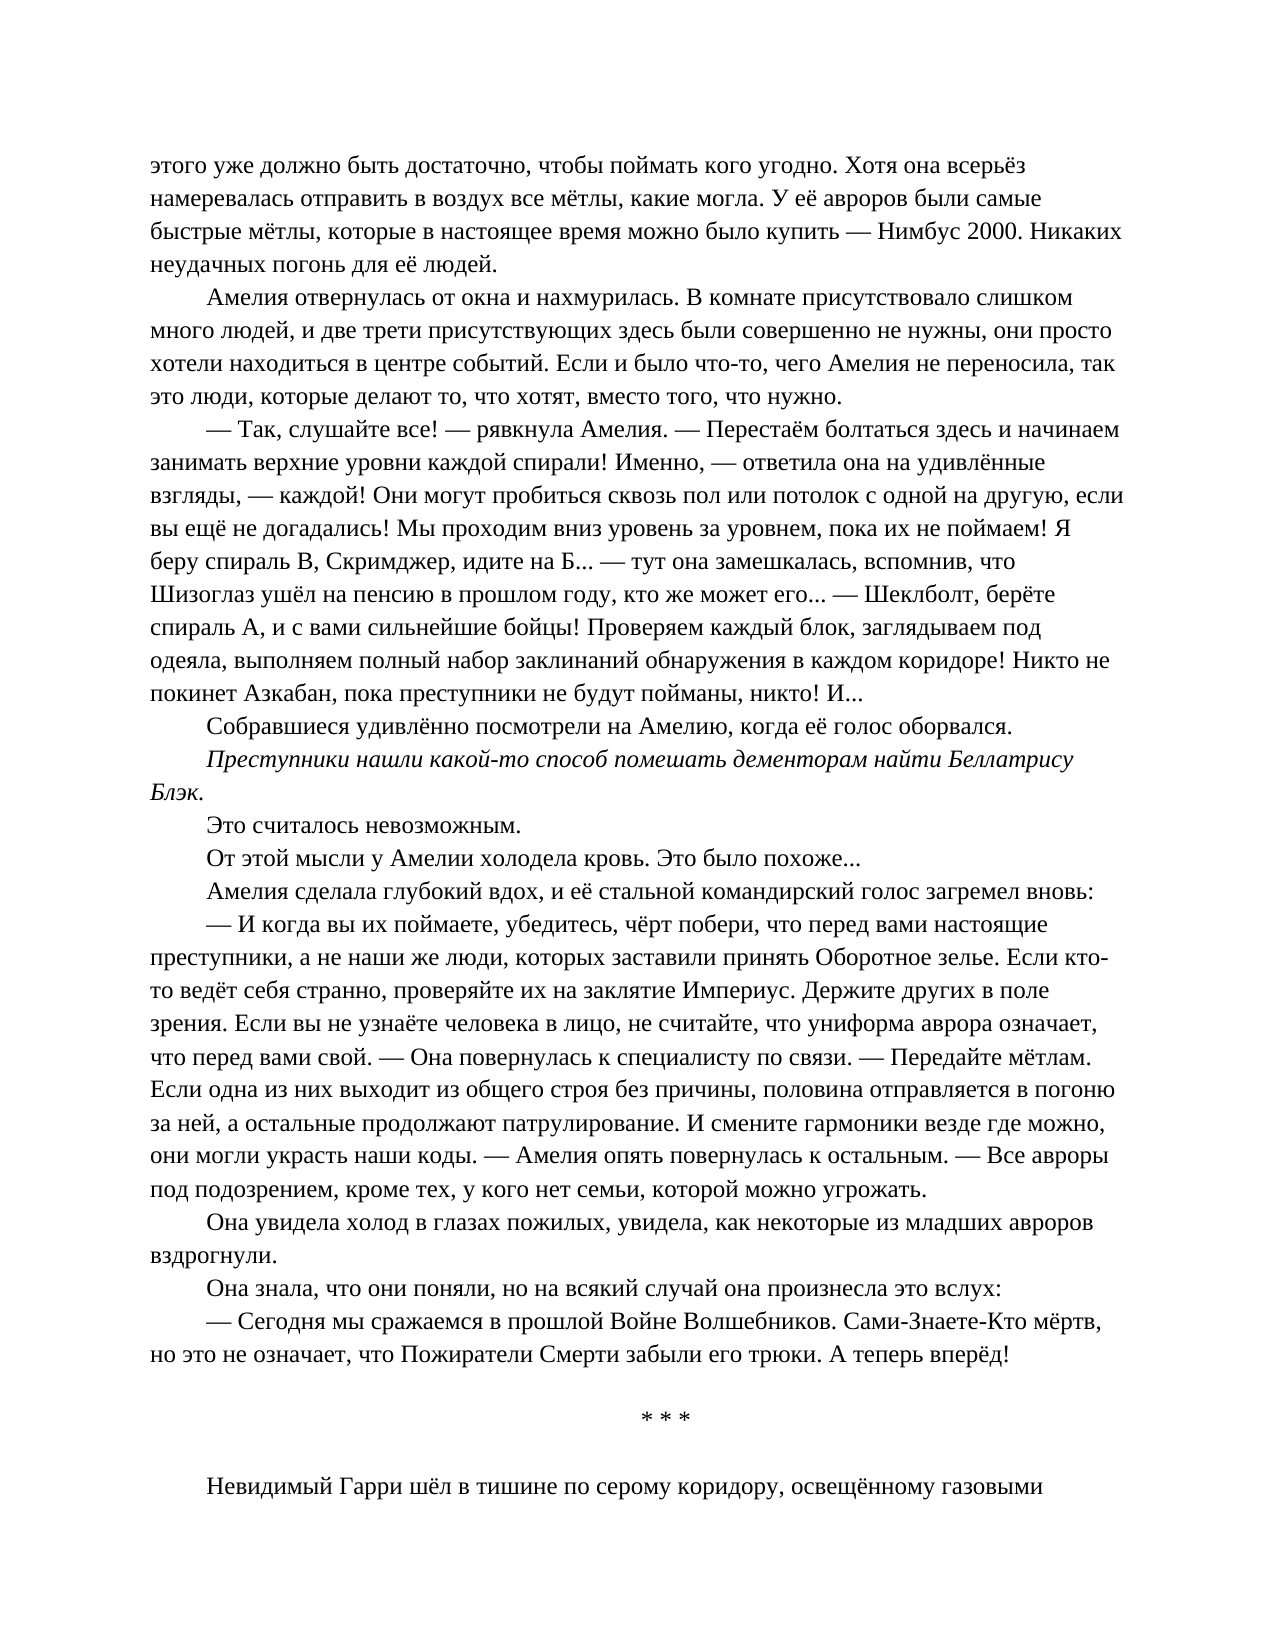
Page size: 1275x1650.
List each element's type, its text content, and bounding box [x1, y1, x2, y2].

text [150, 1471, 1125, 1499]
text Преступники нашли какой-то способ помешать дементорам найти Беллатрису Блэк. [150, 744, 1125, 806]
text Она увидела холод в глазах пожилых, увидела, как некоторые из младших авроров вздрогнули. [150, 1207, 1125, 1268]
text — И когда вы их поймаете, убедитесь, чёрт побери, что перед вами настоящие преступники, а не наши же люди, которых заставили принять Оборотное зелье. Если кто-то ведёт себя странно, проверяйте их на заклятие Империус. Держите других в поле зрения. Если вы не узнаёте человека в лицо, не считайте, что униформа аврора означает, что перед вами свой. — Она повернулась к специалисту по связи. — Передайте мётлам. Если одна из них выходит из общего строя без причины, половина отправляется в погоню за ней, а остальные продолжают патрулирование. И смените гармоники везде где можно, они могли украсть наши коды. — Амелия опять повернулась к остальным. — Все авроры под подозрением, кроме тех, у кого нет семьи, которой можно угрожать. [150, 909, 1125, 1202]
text Амелия отвернулась от окна и нахмурилась. В комнате присутствовало слишком много людей, и две трети присутствующих здесь были совершенно не нужны, они просто хотели находиться в центре событий. Если и было что-то, чего Амелия не переносила, так это люди, которые делают то, что хотят, вместо того, что нужно. [150, 282, 1125, 410]
text — Так, слушайте все! — рявкнула Амелия. — Перестаём болтаться здесь и начинаем занимать верхние уровни каждой спирали! Именно, — ответила она на удивлённые взгляды, — каждой! Они могут пробиться сквозь пол или потолок с одной на другую, если вы ещё не догадались! Мы проходим вниз уровень за уровнем, пока их не поймаем! Я беру спираль В, Скримджер, идите на Б... — тут она замешкалась, вспомнив, что Шизоглаз ушёл на пенсию в прошлом году, кто же может его... — Шеклболт, берёте спираль А, и с вами сильнейшие бойцы! Проверяем каждый блок, заглядываем под одеяла, выполняем полный набор заклинаний обнаружения в каждом коридоре! Никто не покинет Азкабан, пока преступники не будут пойманы, никто! И... [150, 414, 1125, 707]
text Собравшиеся удивлённо посмотрели на Амелию, когда её голос оборвался. [150, 711, 1125, 740]
text Она знала, что они поняли, но на всякий случай она произнесла это вслух: [150, 1273, 1125, 1301]
text Это считалось невозможным. [150, 810, 1125, 839]
text — Сегодня мы сражаемся в прошлой Войне Волшебников. Сами-Знаете-Кто мёртв, но это не означает, что Пожиратели Смерти забыли его трюки. А теперь вперёд! [150, 1306, 1125, 1367]
text От этой мысли у Амелии холодела кровь. Это было похоже... [150, 843, 1125, 872]
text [150, 150, 1125, 278]
text * * * [150, 1405, 1125, 1433]
text Амелия сделала глубокий вдох, и её стальной командирский голос загремел вновь: [150, 876, 1125, 905]
